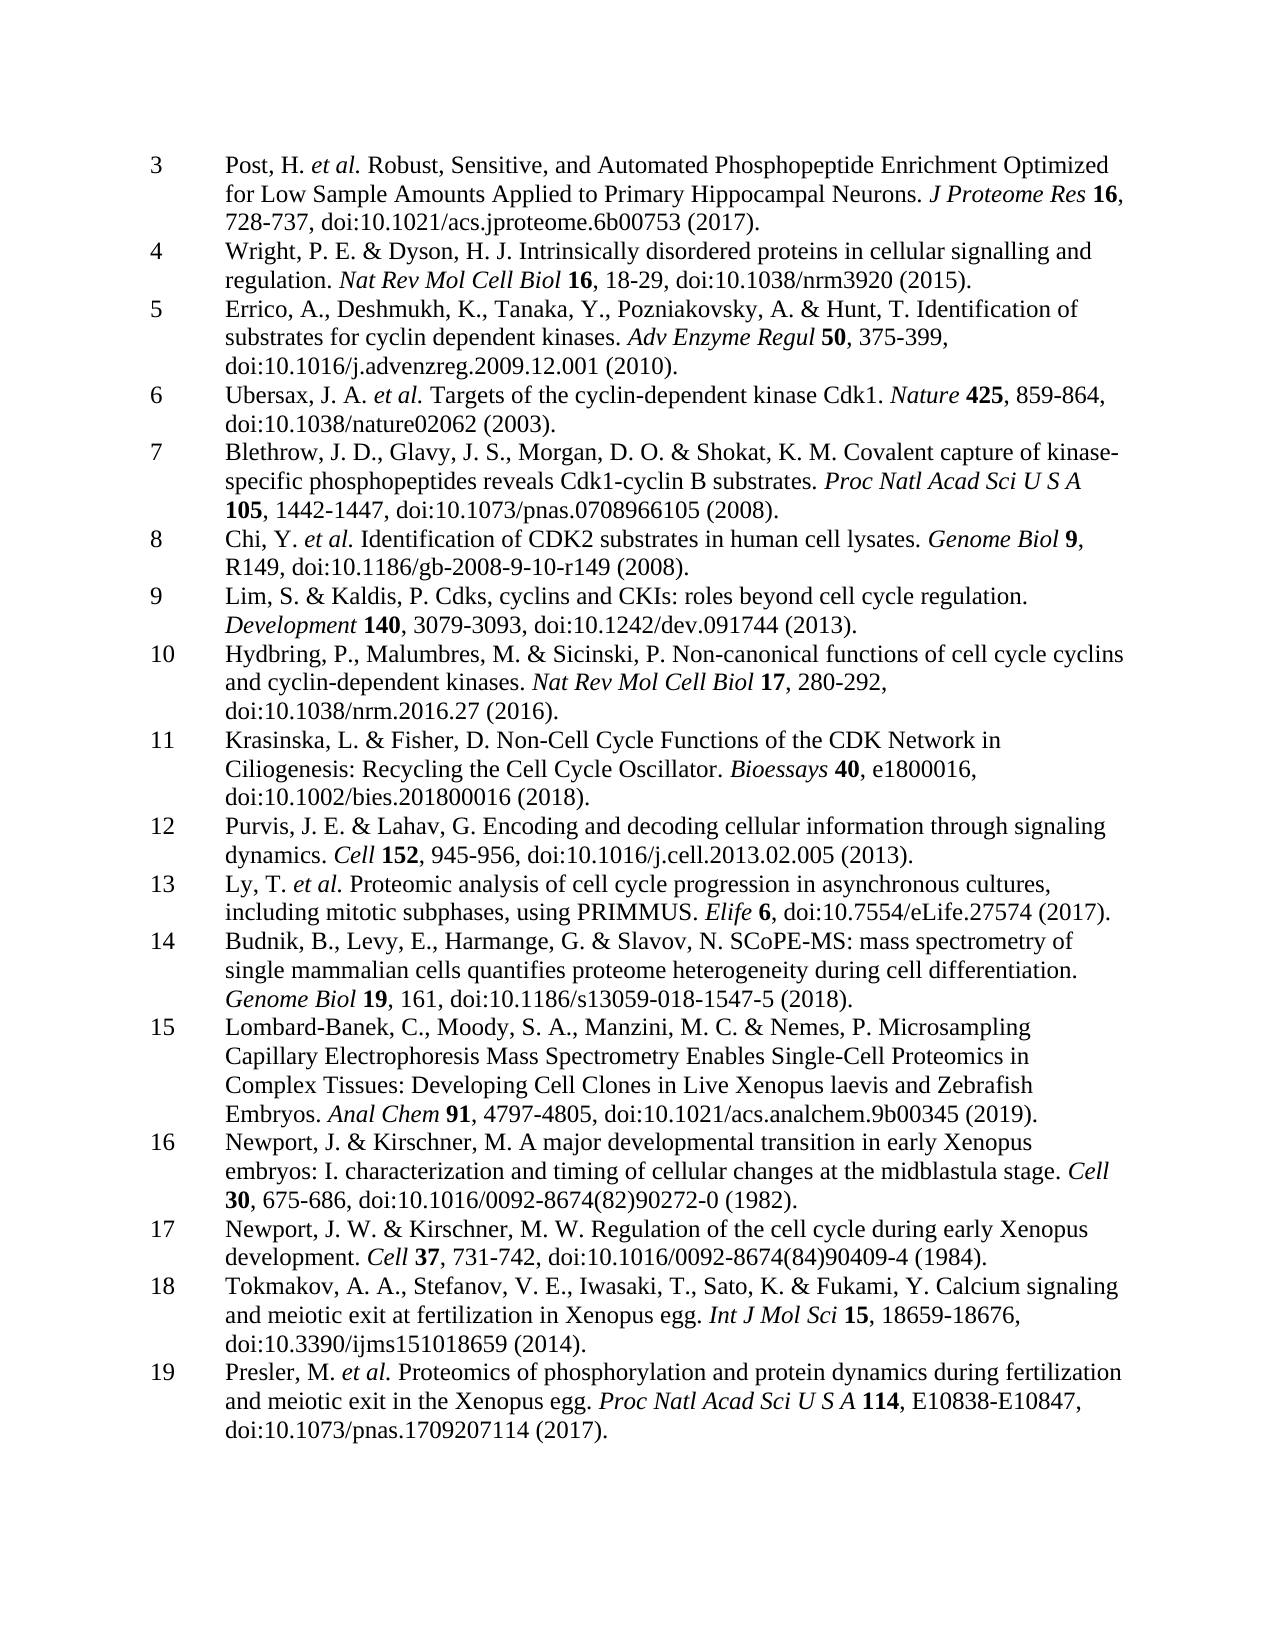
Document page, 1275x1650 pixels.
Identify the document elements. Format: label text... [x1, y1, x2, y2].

text 11 Krasinska, L. & Fisher, D. Non-Cell Cycle Functions of the CDK Network in Ciliogenesis: Recycling the Cell Cycle Oscillator. Bioessays 40, e1800016, doi:10.1002/bies.201800016 (2018). [150, 725, 1125, 811]
text 19 Presler, M. et al. Proteomics of phosphorylation and protein dynamics during fertilization and meiotic exit in the Xenopus egg. Proc Natl Acad Sci U S A 114, E10838-E10847, doi:10.1073/pnas.1709207114 (2017). [150, 1357, 1125, 1444]
text 6 Ubersax, J. A. et al. Targets of the cyclin-dependent kinase Cdk1. Nature 425, 859-864, doi:10.1038/nature02062 (2003). [150, 380, 1125, 437]
text 9 Lim, S. & Kaldis, P. Cdks, cyclins and CKIs: roles beyond cell cycle regulation. Development 140, 3079-3093, doi:10.1242/dev.091744 (2013). [150, 581, 1125, 639]
text 18 Tokmakov, A. A., Stefanov, V. E., Iwasaki, T., Sato, K. & Fukami, Y. Calcium signaling and meiotic exit at fertilization in Xenopus egg. Int J Mol Sci 15, 18659-18676, doi:10.3390/ijms151018659 (2014). [150, 1271, 1125, 1357]
text 8 Chi, Y. et al. Identification of CDK2 substrates in human cell lysates. Genome Biol 9, R149, doi:10.1186/gb-2008-9-10-r149 (2008). [150, 524, 1125, 581]
text 4 Wright, P. E. & Dyson, H. J. Intrinsically disordered proteins in cellular signalling and regulation. Nat Rev Mol Cell Biol 16, 18-29, doi:10.1038/nrm3920 (2015). [150, 236, 1125, 294]
text 3 Post, H. et al. Robust, Sensitive, and Automated Phosphopeptide Enrichment Optimized for Low Sample Amounts Applied to Primary Hippocampal Neurons. J Proteome Res 16, 728-737, doi:10.1021/acs.jproteome.6b00753 (2017). [150, 150, 1125, 236]
text 17 Newport, J. W. & Kirschner, M. W. Regulation of the cell cycle during early Xenopus development. Cell 37, 731-742, doi:10.1016/0092-8674(84)90409-4 (1984). [150, 1214, 1125, 1271]
text 13 Ly, T. et al. Proteomic analysis of cell cycle progression in asynchronous cultures, including mitotic subphases, using PRIMMUS. Elife 6, doi:10.7554/eLife.27574 (2017). [150, 869, 1125, 926]
text 12 Purvis, J. E. & Lahav, G. Encoding and decoding cellular information through signaling dynamics. Cell 152, 945-956, doi:10.1016/j.cell.2013.02.005 (2013). [150, 811, 1125, 869]
text 10 Hydbring, P., Malumbres, M. & Sicinski, P. Non-canonical functions of cell cycle cyclins and cyclin-dependent kinases. Nat Rev Mol Cell Biol 17, 280-292, doi:10.1038/nrm.2016.27 (2016). [150, 639, 1125, 725]
text 15 Lombard-Banek, C., Moody, S. A., Manzini, M. C. & Nemes, P. Microsampling Capillary Electrophoresis Mass Spectrometry Enables Single-Cell Proteomics in Complex Tissues: Developing Cell Clones in Live Xenopus laevis and Zebrafish Embryos. Anal Chem 91, 4797-4805, doi:10.1021/acs.analchem.9b00345 (2019). [150, 1012, 1125, 1127]
text 5 Errico, A., Deshmukh, K., Tanaka, Y., Pozniakovsky, A. & Hunt, T. Identification of substrates for cyclin dependent kinases. Adv Enzyme Regul 50, 375-399, doi:10.1016/j.advenzreg.2009.12.001 (2010). [150, 294, 1125, 380]
text 16 Newport, J. & Kirschner, M. A major developmental transition in early Xenopus embryos: I. characterization and timing of cellular changes at the midblastula stage. Cell 30, 675-686, doi:10.1016/0092-8674(82)90272-0 (1982). [150, 1127, 1125, 1214]
text 14 Budnik, B., Levy, E., Harmange, G. & Slavov, N. SCoPE-MS: mass spectrometry of single mammalian cells quantifies proteome heterogeneity during cell differentiation. Genome Biol 19, 161, doi:10.1186/s13059-018-1547-5 (2018). [150, 926, 1125, 1012]
text 7 Blethrow, J. D., Glavy, J. S., Morgan, D. O. & Shokat, K. M. Covalent capture of kinase-specific phosphopeptides reveals Cdk1-cyclin B substrates. Proc Natl Acad Sci U S A 105, 1442-1447, doi:10.1073/pnas.0708966105 (2008). [150, 437, 1125, 524]
